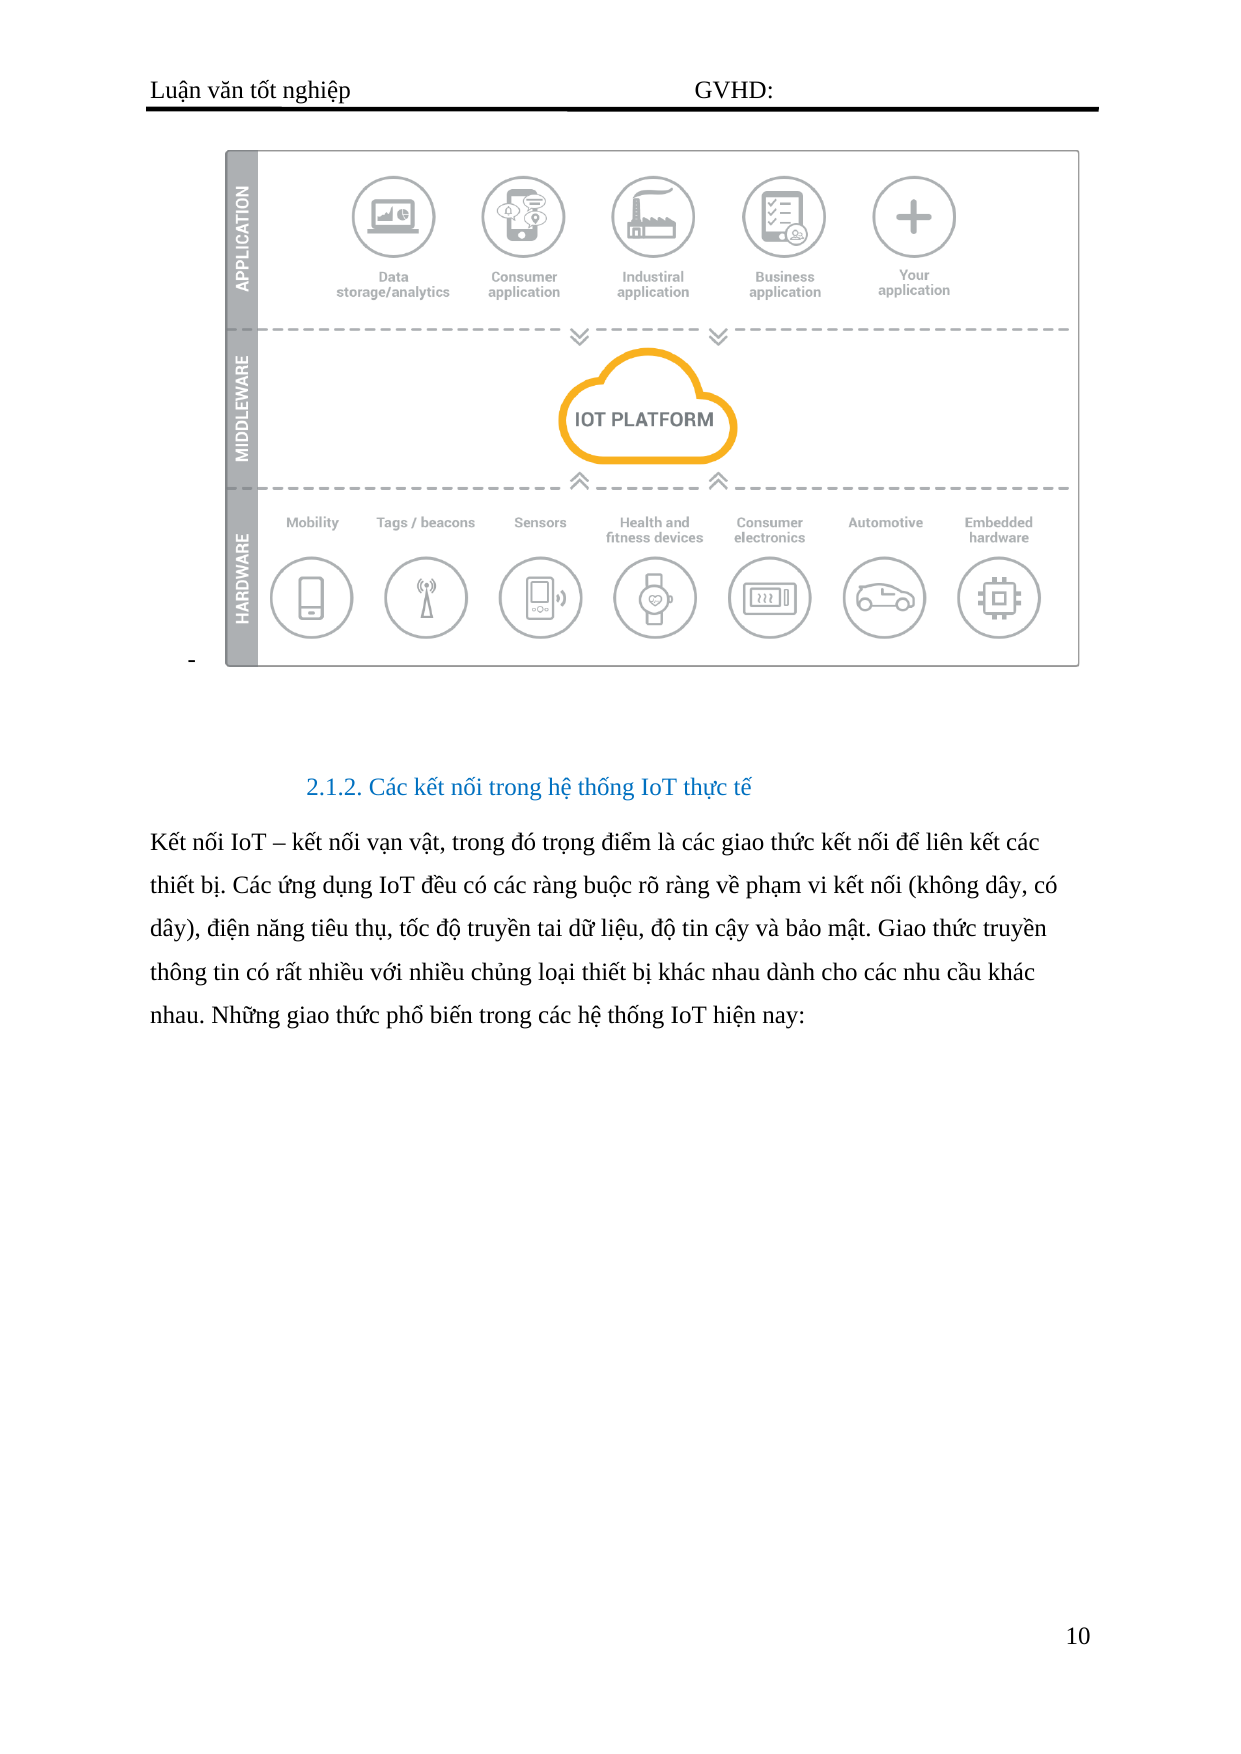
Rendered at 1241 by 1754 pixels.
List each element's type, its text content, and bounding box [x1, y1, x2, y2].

text Kết nối IoT – kết nối vạn vật, trong đó trọng điểm là các giao thức kết nối để liên kết các thiết bị. Các ứng dụng IoT đều có các ràng buộc rõ ràng về phạm vi kết nối (không dây, có dây), điện năng tiêu thụ, tốc độ truyền tai dữ liệu, độ tin cậy và bảo mật. Giao thức truyền thông tin có rất nhiều với nhiều chủng loại thiết bị khác nhau dành cho các nhu cầu khác nhau. Những giao thức phổ biến trong các hệ thống IoT hiện nay: [150, 827, 1090, 1028]
subtitle 2.1.2. Các kết nối trong hệ thống IoT thực tế [225, 772, 1090, 800]
picture [225, 150, 1080, 667]
